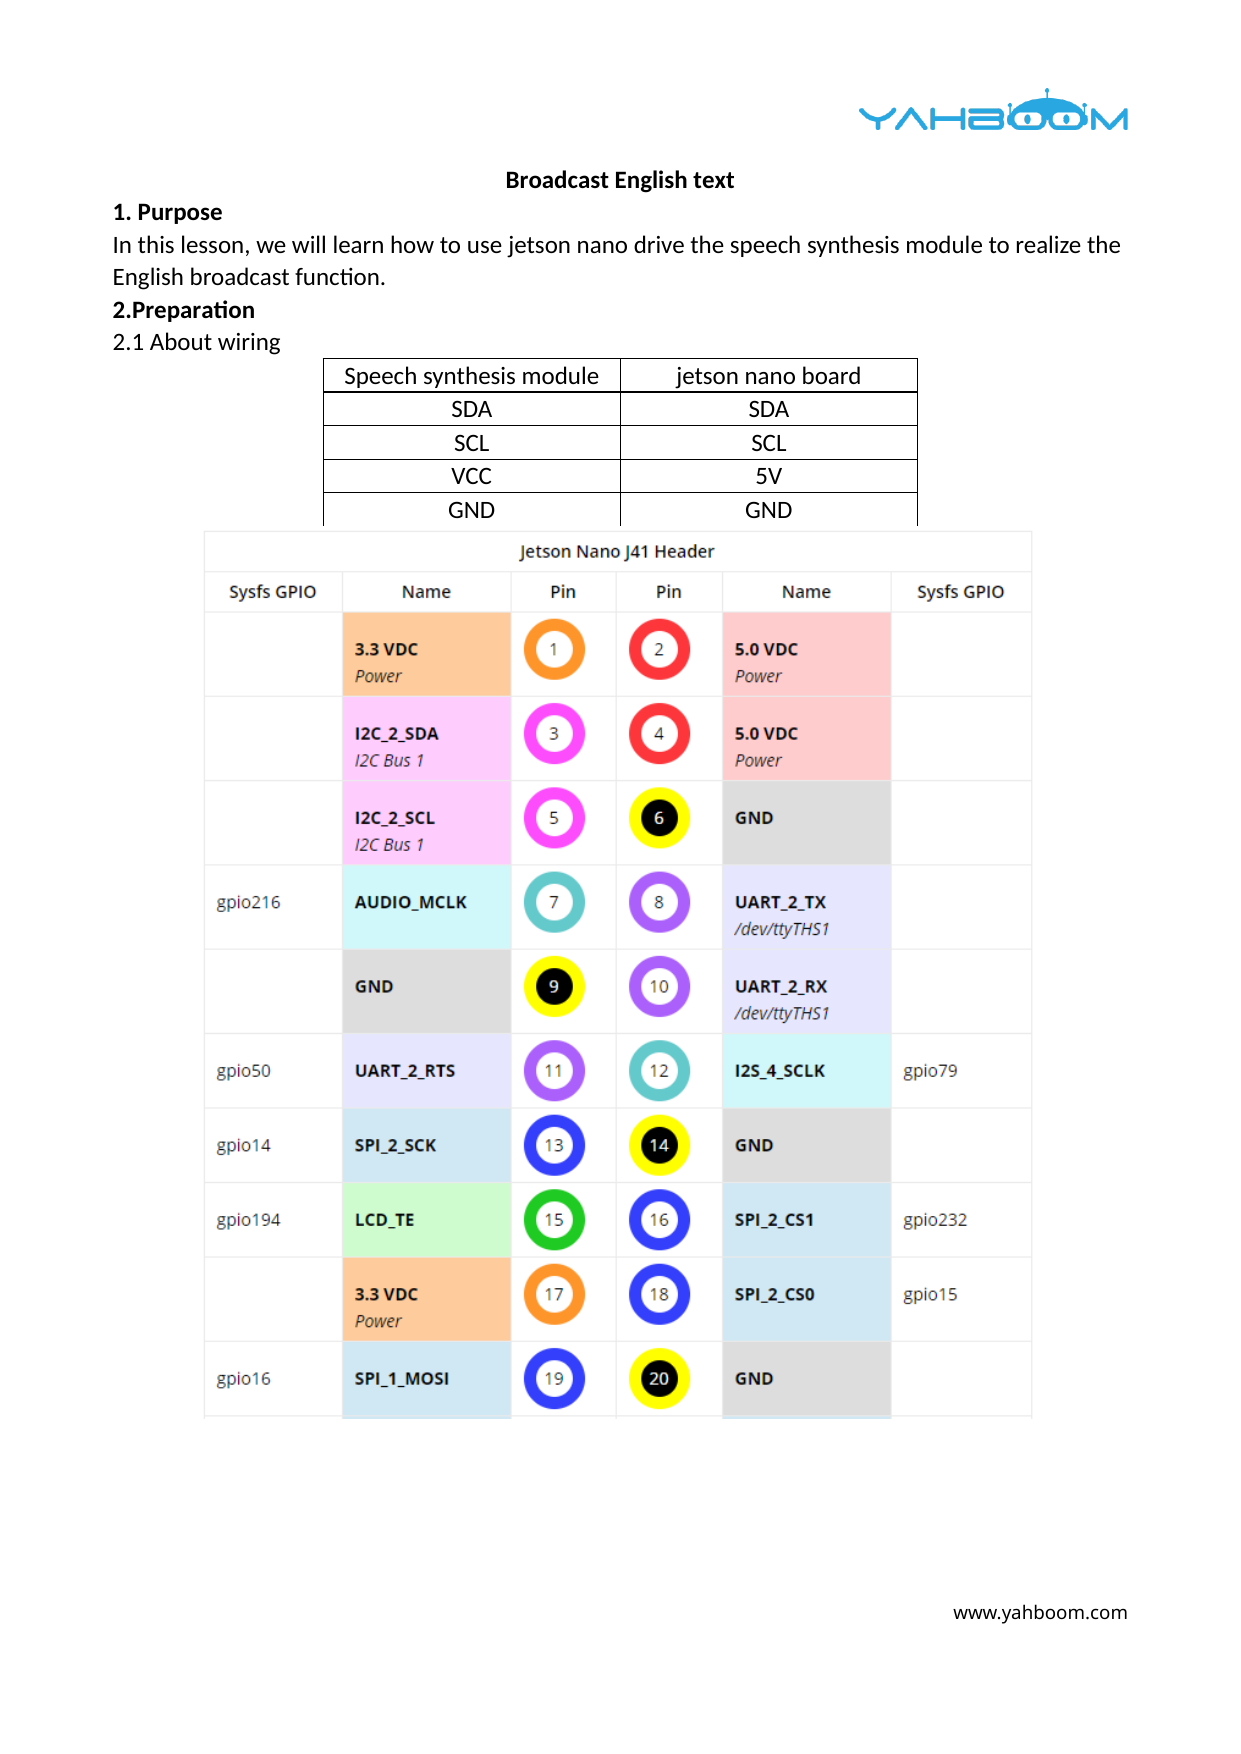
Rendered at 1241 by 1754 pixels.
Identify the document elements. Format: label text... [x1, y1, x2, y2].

list 2.Preparation [112, 293, 1128, 325]
list 2.1 About wiring [112, 325, 1128, 358]
table_header Speech synthesis module [324, 359, 620, 391]
picture [200, 526, 1041, 1419]
table_cell SCL [621, 426, 917, 458]
table_header jetson nano board [621, 359, 917, 391]
text Broadcast English text [112, 163, 1128, 195]
subtitle 1. Purpose [112, 195, 1128, 228]
table_cell SCL [324, 426, 620, 458]
table_cell VCC [324, 460, 620, 492]
table_cell SDA [621, 393, 917, 425]
picture [859, 88, 1128, 130]
table_cell GND [324, 493, 620, 526]
table_cell 5V [621, 460, 917, 492]
table_cell SDA [324, 393, 620, 425]
table_cell GND [621, 493, 917, 526]
text In this lesson, we will learn how to use jetson nano drive the speech synthesis module to realize the English broadcast function. [112, 228, 1128, 293]
